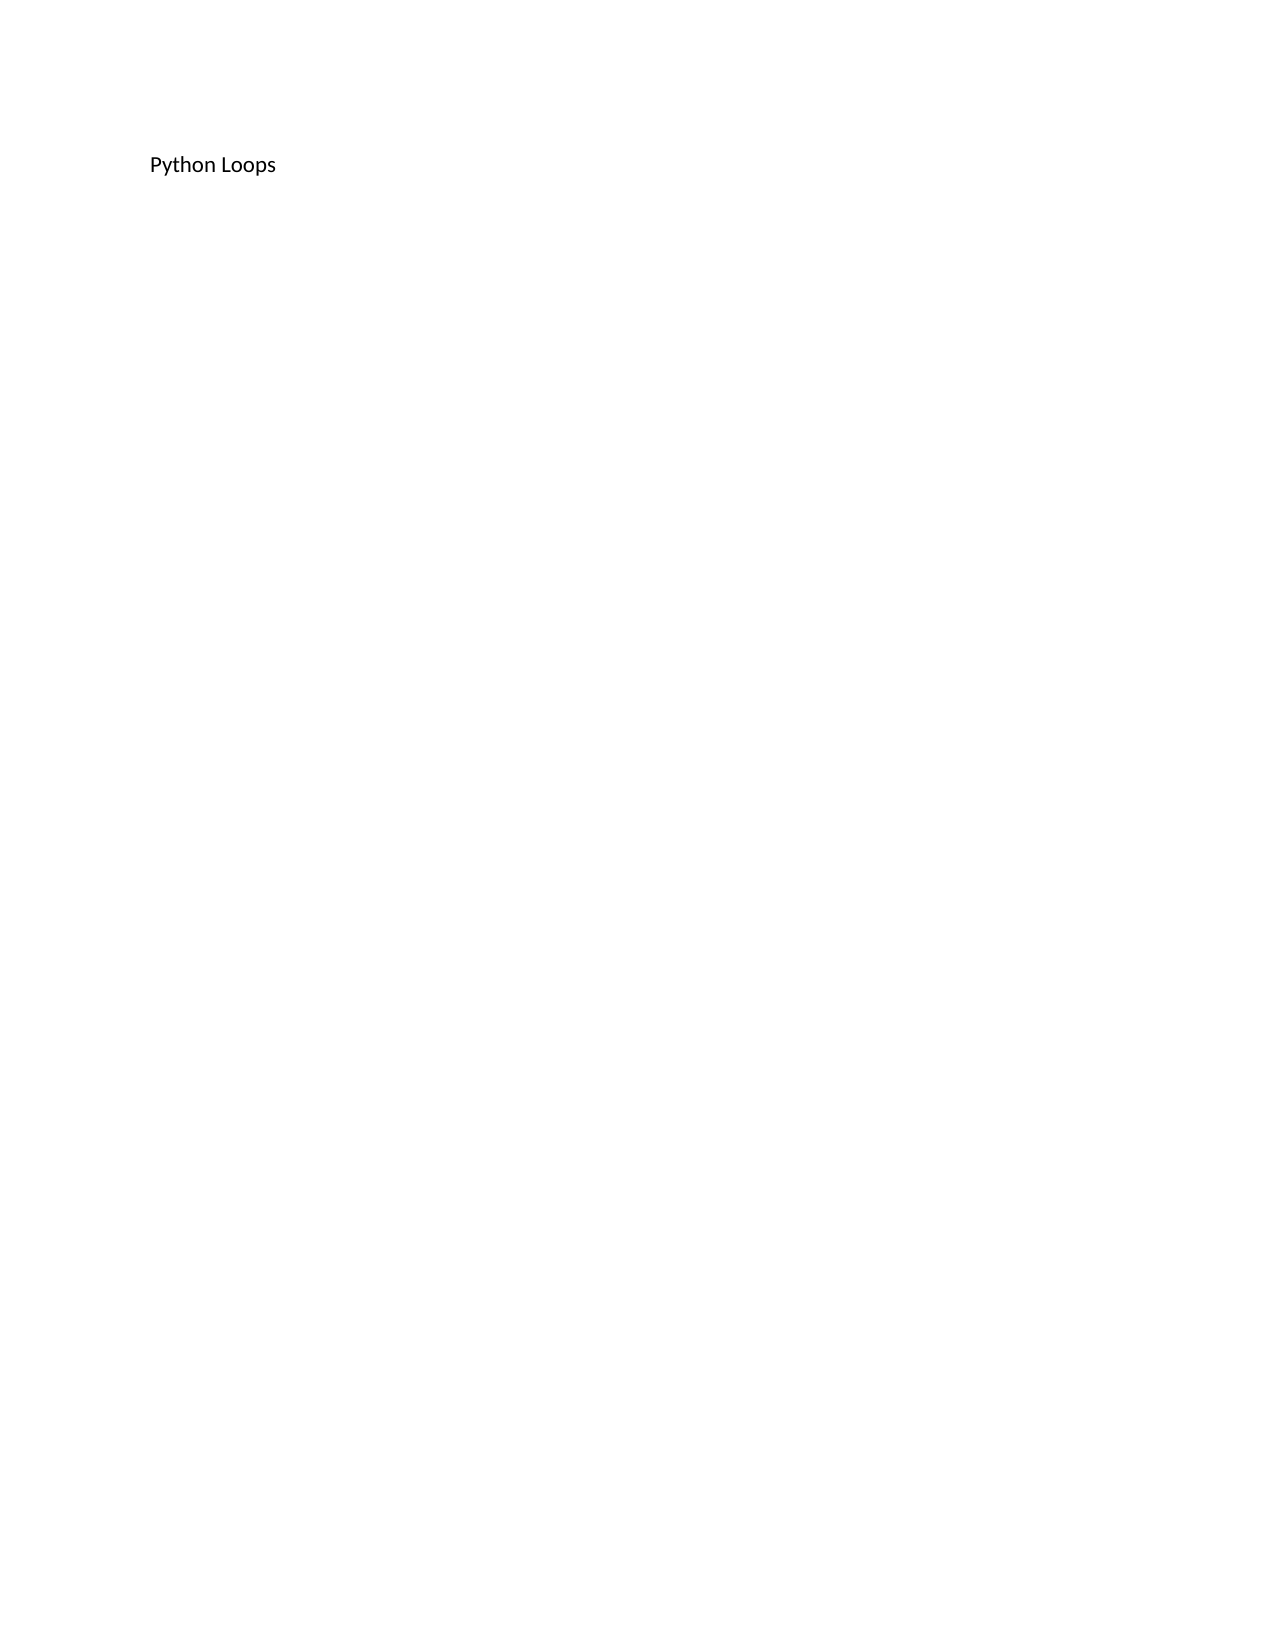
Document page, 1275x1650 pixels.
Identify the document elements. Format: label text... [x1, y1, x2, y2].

text Python Loops [150, 150, 1125, 178]
